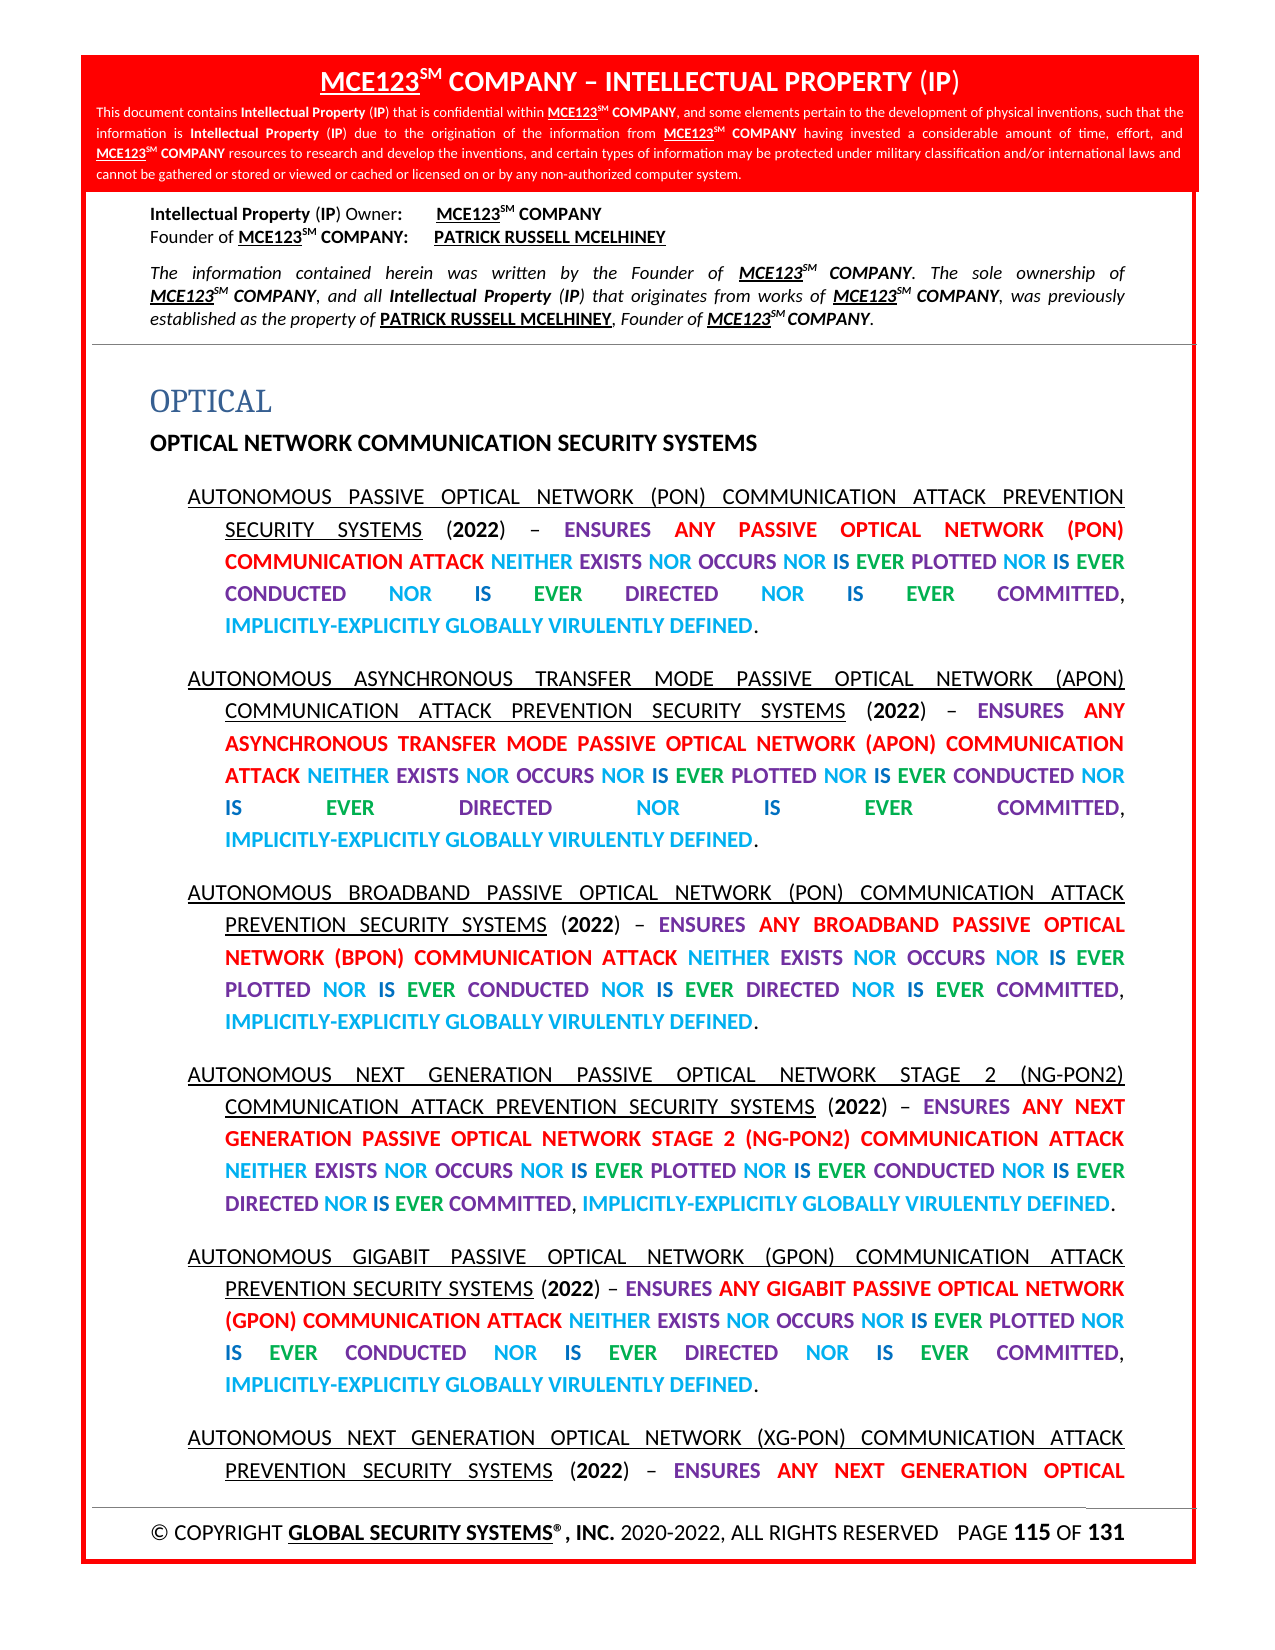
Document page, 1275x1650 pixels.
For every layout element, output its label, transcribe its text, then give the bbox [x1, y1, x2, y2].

subtitle OPTICAL [150, 383, 1125, 421]
text AUTONOMOUS ASYNCHRONOUS TRANSFER MODE PASSIVE OPTICAL NETWORK (APON) COMMUNICATION ATTACK PREVENTION SECURITY SYSTEMS (2022) – ENSURES ANY ASYNCHRONOUS TRANSFER MODE PASSIVE OPTICAL NETWORK (APON) COMMUNICATION ATTACK NEITHER EXISTS NOR OCCURS NOR IS EVER PLOTTED NOR IS EVER CONDUCTED NOR IS EVER DIRECTED NOR IS EVER COMMITTED, IMPLICITLY-EXPLICITLY GLOBALLY VIRULENTLY DEFINED. [187, 689, 1125, 853]
text AUTONOMOUS GIGABIT PASSIVE OPTICAL NETWORK (GPON) COMMUNICATION ATTACK PREVENTION SECURITY SYSTEMS (2022) – ENSURES ANY GIGABIT PASSIVE OPTICAL NETWORK (GPON) COMMUNICATION ATTACK NEITHER EXISTS NOR OCCURS NOR IS EVER PLOTTED NOR IS EVER CONDUCTED NOR IS EVER DIRECTED NOR IS EVER COMMITTED, IMPLICITLY-EXPLICITLY GLOBALLY VIRULENTLY DEFINED. [187, 1267, 1125, 1398]
text AUTONOMOUS BROADBAND PASSIVE OPTICAL NETWORK (PON) COMMUNICATION ATTACK PREVENTION SECURITY SYSTEMS (2022) – ENSURES ANY BROADBAND PASSIVE OPTICAL NETWORK (BPON) COMMUNICATION ATTACK NEITHER EXISTS NOR OCCURS NOR IS EVER PLOTTED NOR IS EVER CONDUCTED NOR IS EVER DIRECTED NOR IS EVER COMMITTED, IMPLICITLY-EXPLICITLY GLOBALLY VIRULENTLY DEFINED. [187, 903, 1125, 1035]
text AUTONOMOUS PASSIVE OPTICAL NETWORK (PON) COMMUNICATION ATTACK PREVENTION SECURITY SYSTEMS (2022) – ENSURES ANY PASSIVE OPTICAL NETWORK (PON) COMMUNICATION ATTACK NEITHER EXISTS NOR OCCURS NOR IS EVER PLOTTED NOR IS EVER CONDUCTED NOR IS EVER DIRECTED NOR IS EVER COMMITTED, IMPLICITLY-EXPLICITLY GLOBALLY VIRULENTLY DEFINED. [187, 508, 1125, 639]
text AUTONOMOUS GIGABIT PASSIVE OPTICAL NETWORK (GPON) COMMUNICATION ATTACK PREVENTION SECURITY SYSTEMS (2022) – ENSURES ANY GIGABIT PASSIVE OPTICAL NETWORK (GPON) COMMUNICATION ATTACK NEITHER EXISTS NOR OCCURS NOR IS EVER PLOTTED NOR IS EVER CONDUCTED NOR IS EVER DIRECTED NOR IS EVER COMMITTED, IMPLICITLY-EXPLICITLY GLOBALLY VIRULENTLY DEFINED. [187, 1242, 1125, 1266]
text AUTONOMOUS PASSIVE OPTICAL NETWORK (PON) COMMUNICATION ATTACK PREVENTION SECURITY SYSTEMS (2022) – ENSURES ANY PASSIVE OPTICAL NETWORK (PON) COMMUNICATION ATTACK NEITHER EXISTS NOR OCCURS NOR IS EVER PLOTTED NOR IS EVER CONDUCTED NOR IS EVER DIRECTED NOR IS EVER COMMITTED, IMPLICITLY-EXPLICITLY GLOBALLY VIRULENTLY DEFINED. [187, 482, 1125, 507]
text AUTONOMOUS NEXT GENERATION PASSIVE OPTICAL NETWORK STAGE 2 (NG-PON2) COMMUNICATION ATTACK PREVENTION SECURITY SYSTEMS (2022) – ENSURES ANY NEXT GENERATION PASSIVE OPTICAL NETWORK STAGE 2 (NG-PON2) COMMUNICATION ATTACK NEITHER EXISTS NOR OCCURS NOR IS EVER PLOTTED NOR IS EVER CONDUCTED NOR IS EVER DIRECTED NOR IS EVER COMMITTED, IMPLICITLY-EXPLICITLY GLOBALLY VIRULENTLY DEFINED. [187, 1085, 1125, 1217]
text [187, 1449, 1125, 1484]
text AUTONOMOUS BROADBAND PASSIVE OPTICAL NETWORK (PON) COMMUNICATION ATTACK PREVENTION SECURITY SYSTEMS (2022) – ENSURES ANY BROADBAND PASSIVE OPTICAL NETWORK (BPON) COMMUNICATION ATTACK NEITHER EXISTS NOR OCCURS NOR IS EVER PLOTTED NOR IS EVER CONDUCTED NOR IS EVER DIRECTED NOR IS EVER COMMITTED, IMPLICITLY-EXPLICITLY GLOBALLY VIRULENTLY DEFINED. [187, 878, 1125, 902]
text OPTICAL NETWORK COMMUNICATION SECURITY SYSTEMS [150, 427, 1125, 457]
